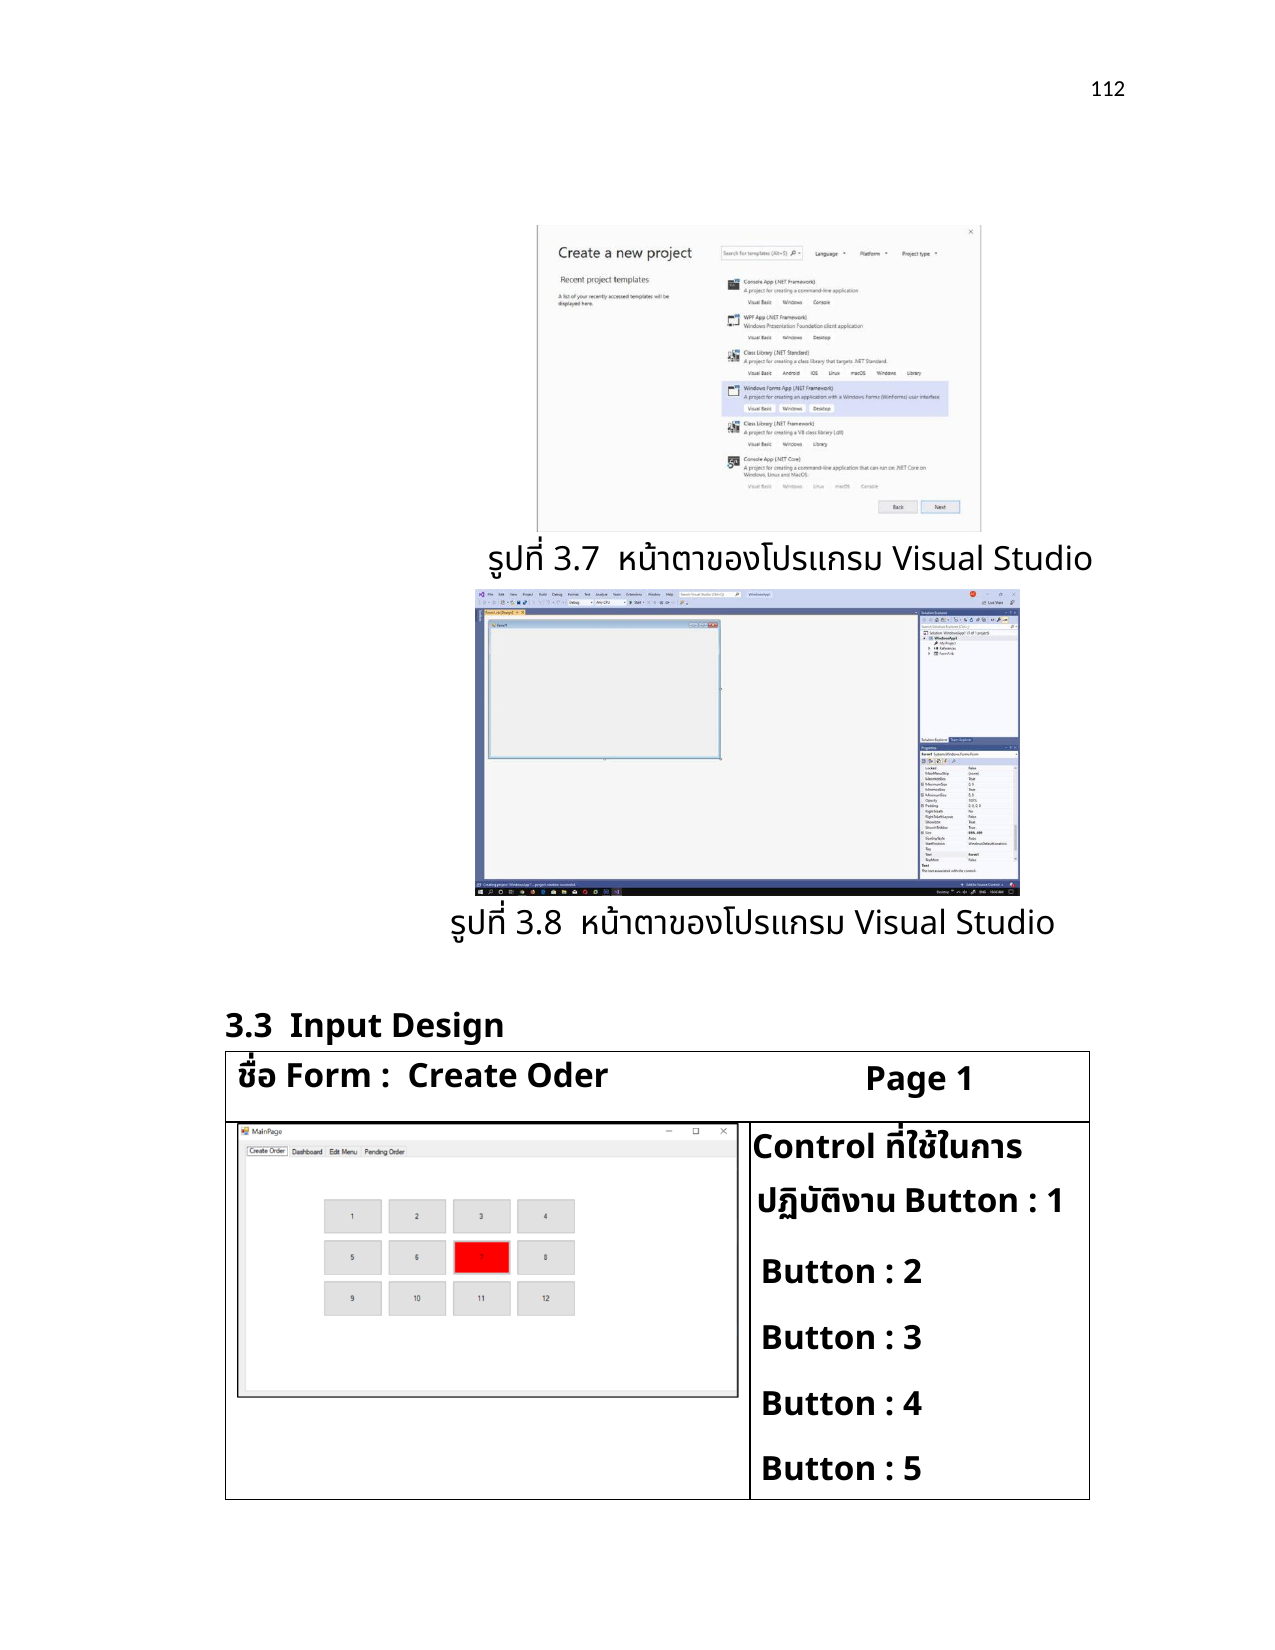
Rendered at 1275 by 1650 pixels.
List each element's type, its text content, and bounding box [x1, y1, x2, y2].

text รูปที่ 3.8 หน้าตาของโปรแกรม Visual Studio [225, 898, 1125, 949]
text รูปที่ 3.7 หน้าตาของโปรแกรม Visual Studio [225, 535, 1125, 586]
table_header ชื่อ Form : Create Oder [226, 1052, 750, 1121]
picture [236, 1122, 739, 1398]
table_cell [226, 1123, 749, 1499]
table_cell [751, 1123, 1089, 1499]
picture [536, 225, 982, 532]
table_header Page 1 [750, 1052, 1089, 1121]
picture [475, 589, 1020, 896]
text 3.3 Input Design [225, 1002, 1125, 1047]
